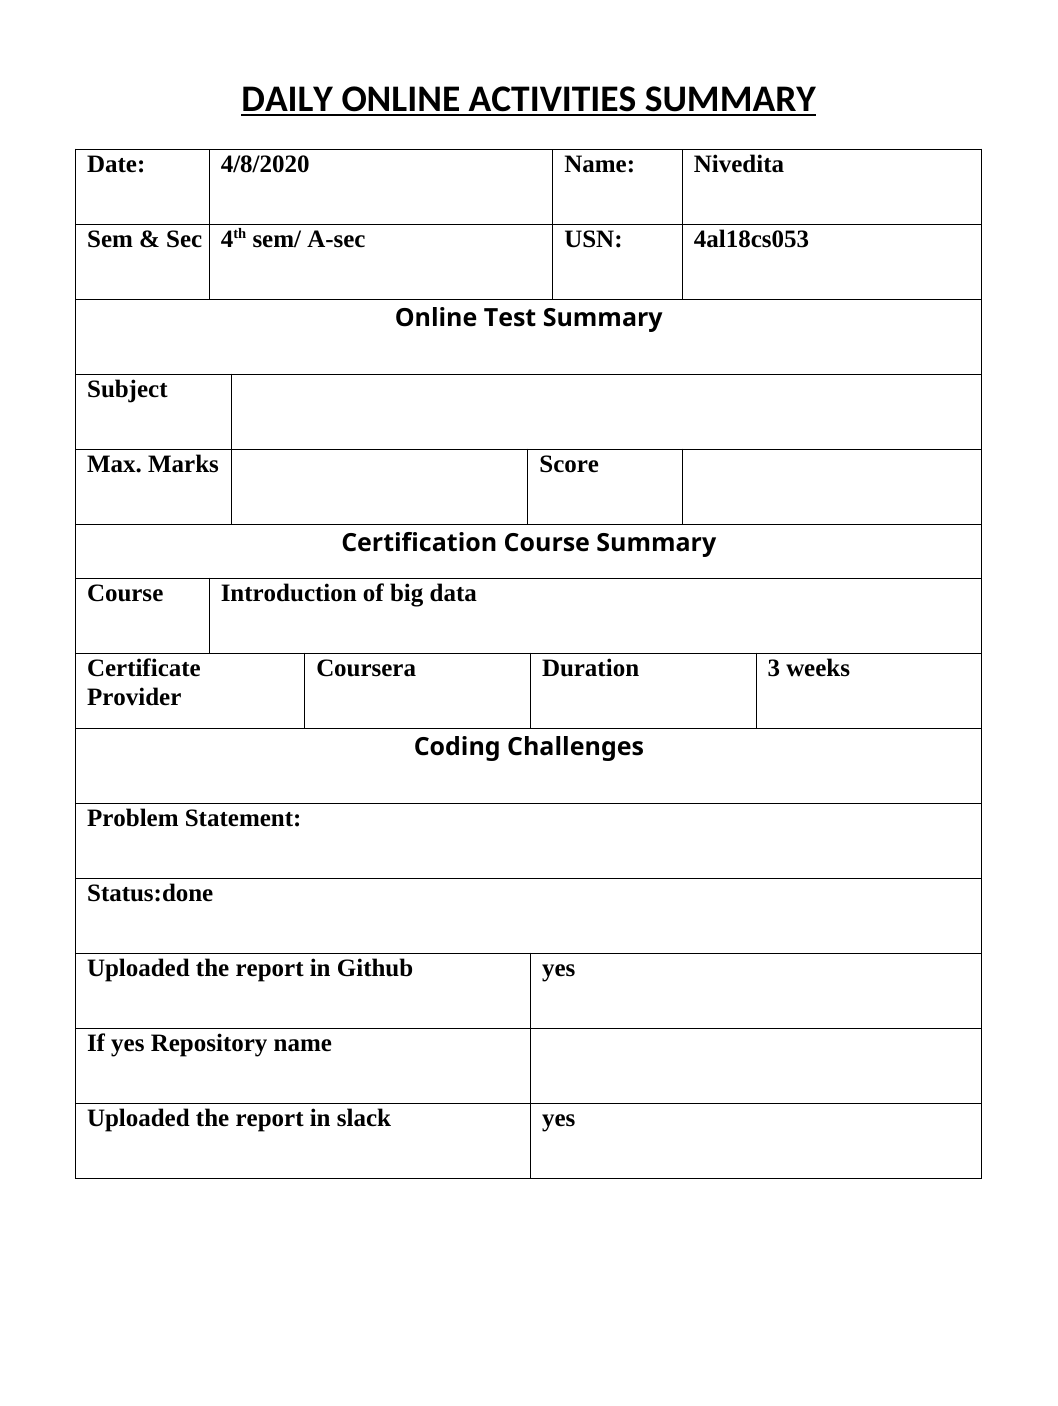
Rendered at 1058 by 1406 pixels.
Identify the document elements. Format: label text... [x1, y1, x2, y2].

table_cell Status:done [76, 879, 981, 952]
table_cell Max. Marks [76, 450, 231, 523]
table_cell 4al18cs053 [683, 225, 981, 298]
table_cell Certificate Provider [76, 654, 304, 727]
table_cell Subject [76, 375, 231, 448]
table_cell [683, 450, 981, 523]
table_cell [232, 450, 527, 523]
text DAILY ONLINE ACTIVITIES SUMMARY [75, 75, 982, 121]
table_cell 4th sem/ A-sec [210, 225, 552, 298]
table_cell USN: [553, 225, 682, 298]
table_cell Coding Challenges [76, 729, 981, 802]
table_header Date: [76, 150, 209, 223]
table_cell Coursera [305, 654, 530, 727]
table_cell Score [528, 450, 682, 523]
table_cell yes [531, 1104, 981, 1177]
table_cell Problem Statement: [76, 804, 981, 877]
table_cell [232, 375, 981, 448]
table_cell Certification Course Summary [76, 525, 981, 577]
table_cell Sem & Sec [76, 225, 209, 298]
table_cell Uploaded the report in slack [76, 1104, 530, 1177]
table_cell If yes Repository name [76, 1029, 530, 1102]
table_cell 3 weeks [757, 654, 981, 727]
table_cell Uploaded the report in Github [76, 954, 530, 1027]
table_cell [531, 1029, 981, 1102]
table_header 4/8/2020 [210, 150, 552, 223]
table_cell Online Test Summary [76, 300, 981, 373]
table_cell yes [531, 954, 981, 1027]
table_cell Course [76, 579, 209, 652]
table_header Nivedita [683, 150, 981, 223]
table_cell Introduction of big data [210, 579, 981, 652]
table_header Name: [553, 150, 682, 223]
table_cell Duration [531, 654, 756, 727]
